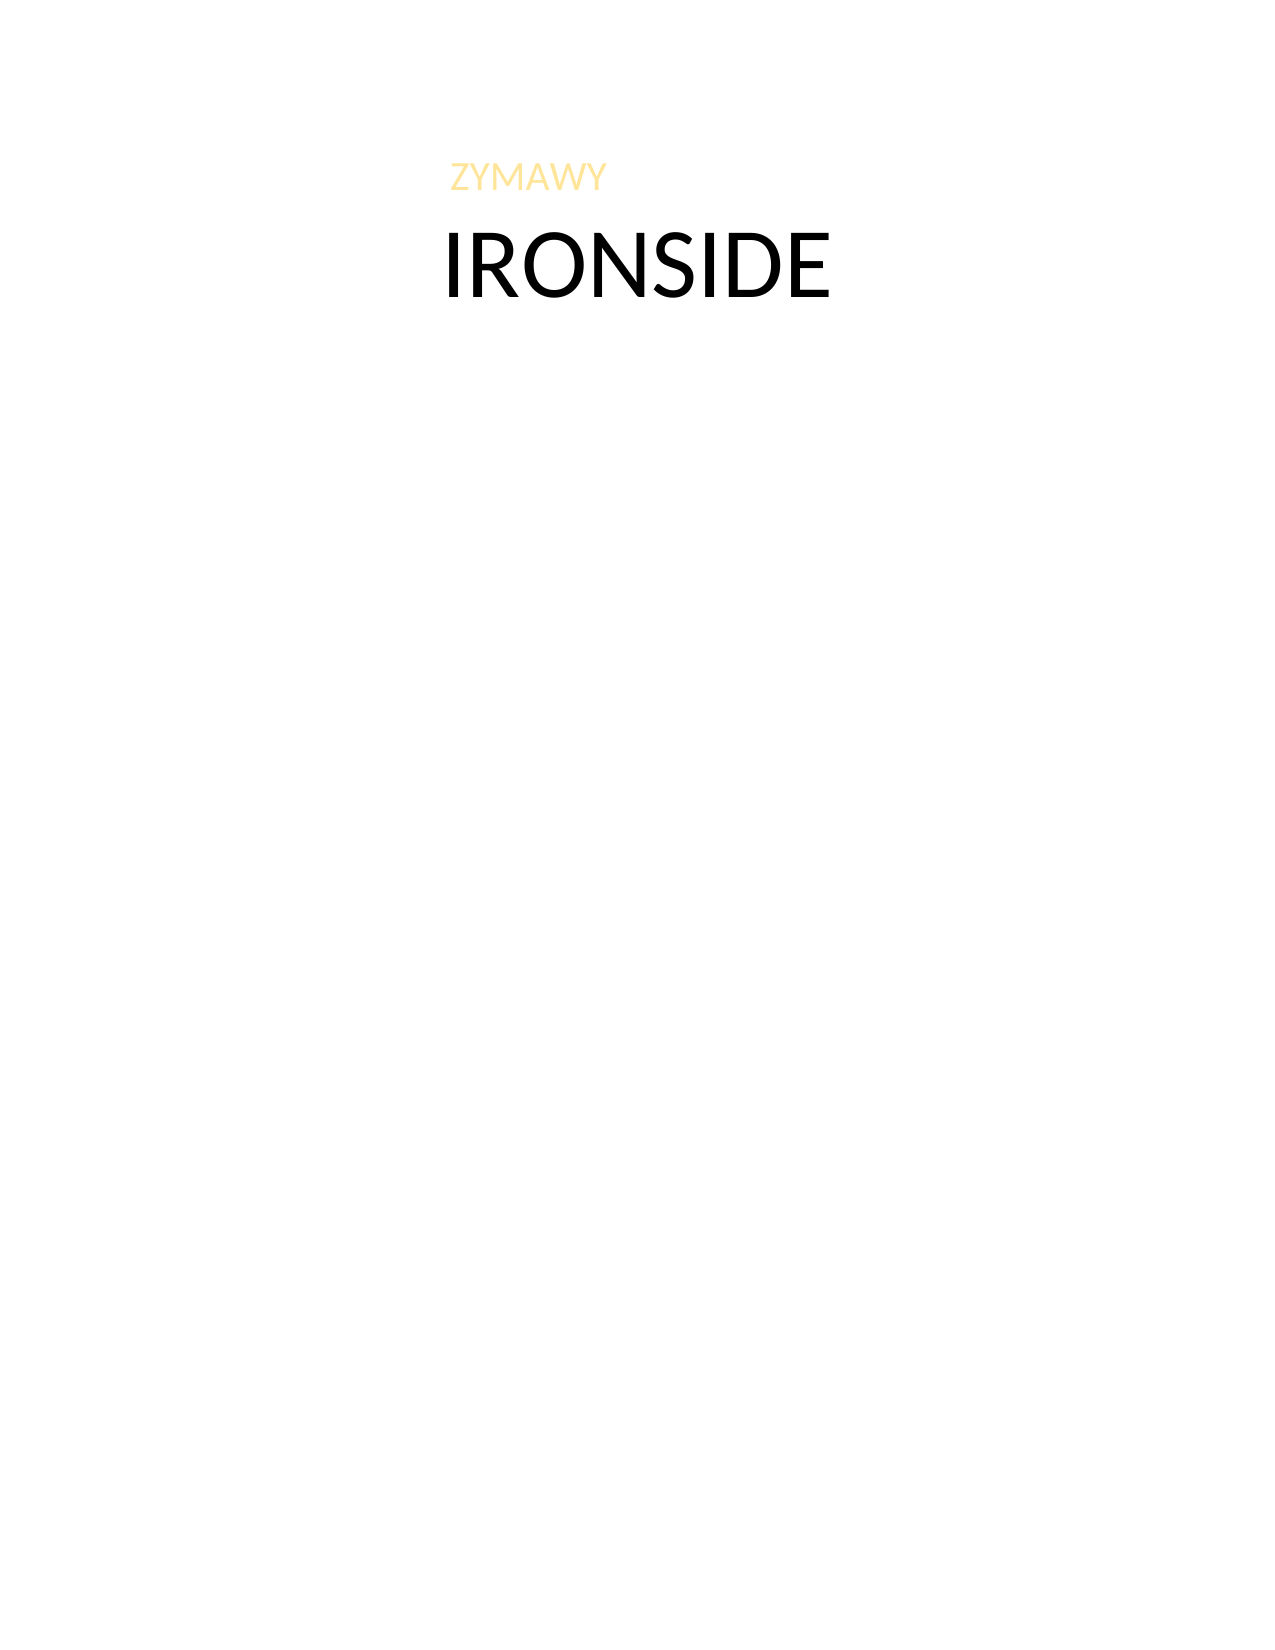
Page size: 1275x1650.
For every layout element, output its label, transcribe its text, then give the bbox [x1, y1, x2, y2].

text IRONSIDE [150, 201, 1125, 323]
text ZYMAWY [150, 150, 1125, 201]
